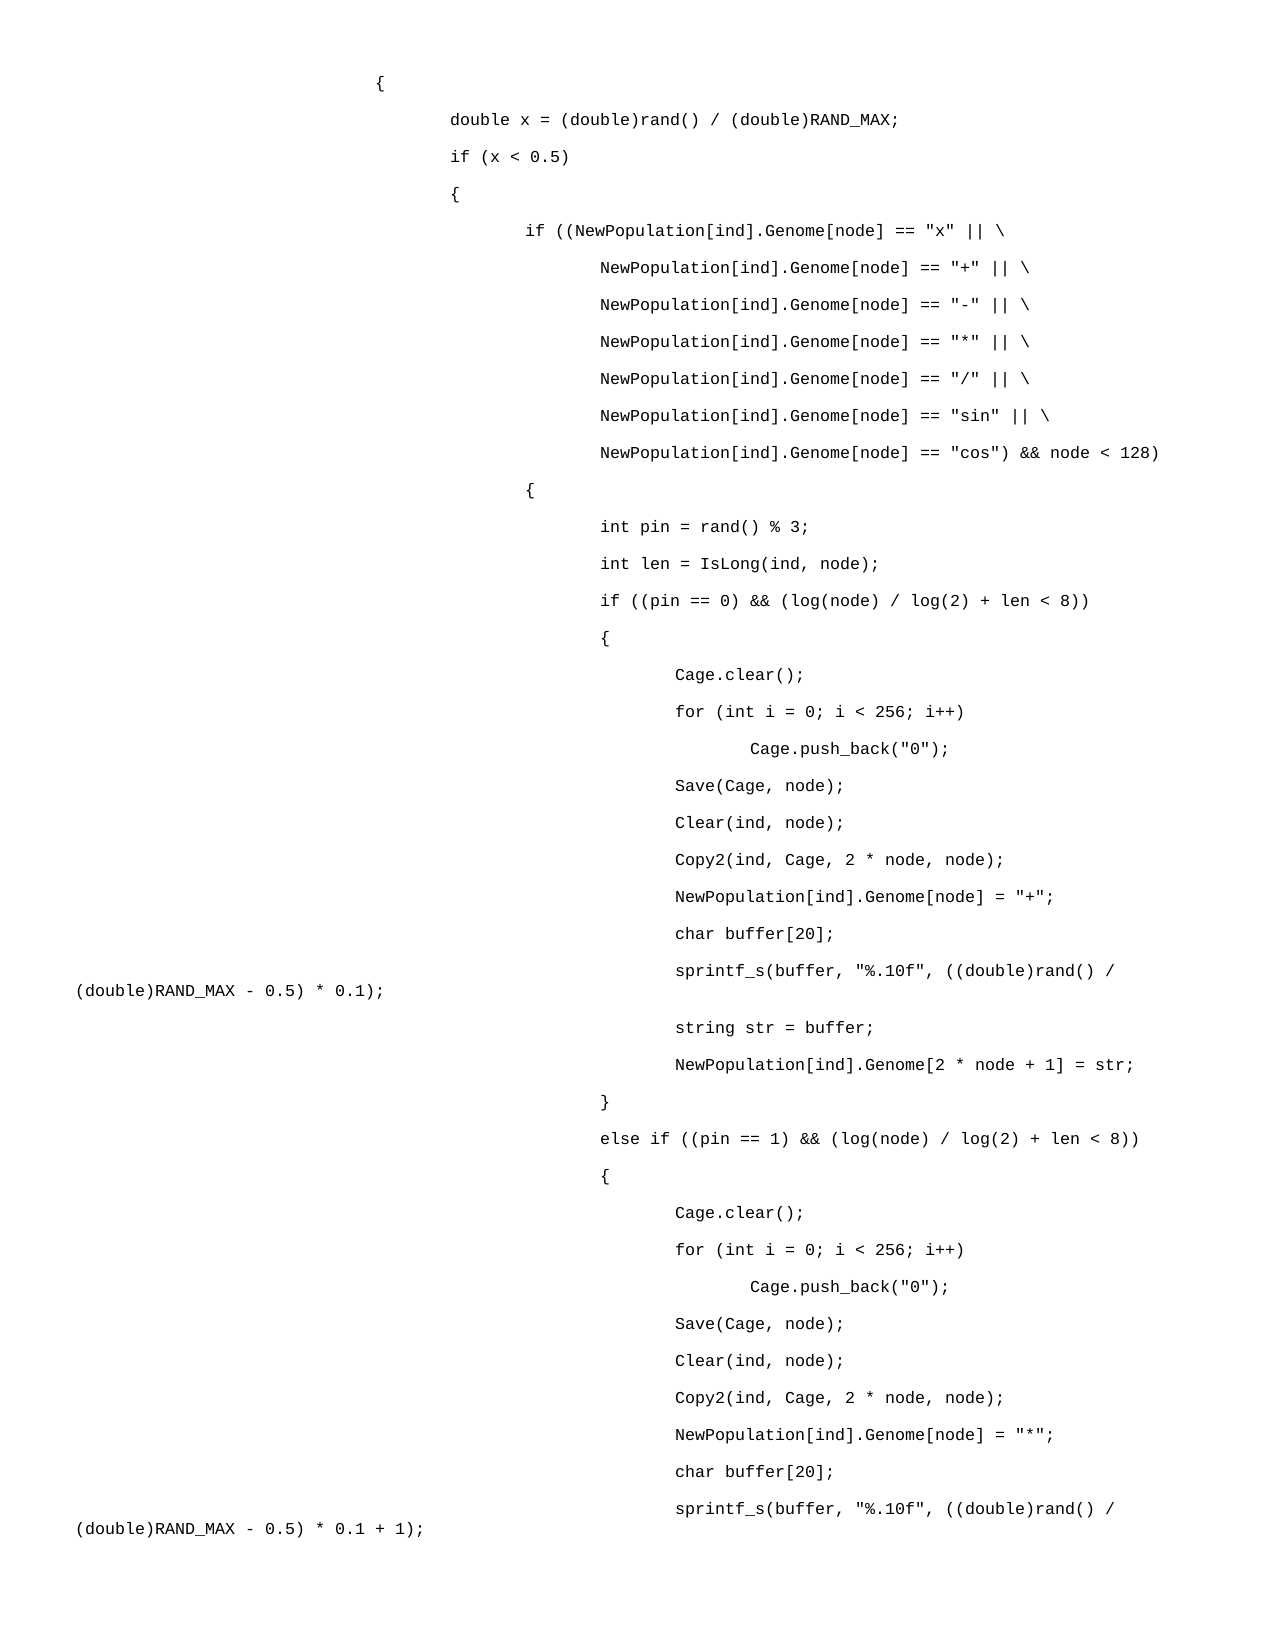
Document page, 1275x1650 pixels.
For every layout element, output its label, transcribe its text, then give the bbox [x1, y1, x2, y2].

text { [75, 75, 1200, 94]
text Cage.clear(); [75, 1205, 1200, 1223]
text { [75, 186, 1200, 205]
text NewPopulation[ind].Genome[node] == "sin" || \ [75, 408, 1200, 427]
text if ((pin == 0) && (log(node) / log(2) + len < 8)) [75, 593, 1200, 612]
text NewPopulation[ind].Genome[node] = "+"; [75, 888, 1200, 907]
text { [75, 630, 1200, 648]
text Cage.push_back("0"); [75, 741, 1200, 759]
text int len = IsLong(ind, node); [75, 556, 1200, 574]
text sprintf_s(buffer, "%.10f", ((double)rand() / (double)RAND_MAX - 0.5) * 0.1); [75, 962, 1200, 1002]
text double x = (double)rand() / (double)RAND_MAX; [75, 112, 1200, 131]
text { [75, 482, 1200, 501]
text NewPopulation[ind].Genome[2 * node + 1] = str; [75, 1057, 1200, 1076]
text Clear(ind, node); [75, 1353, 1200, 1371]
text sprintf_s(buffer, "%.10f", ((double)rand() / (double)RAND_MAX - 0.5) * 0.1 + 1); [75, 1501, 1200, 1540]
text NewPopulation[ind].Genome[node] == "/" || \ [75, 371, 1200, 390]
text NewPopulation[ind].Genome[node] == "-" || \ [75, 297, 1200, 316]
text Save(Cage, node); [75, 778, 1200, 796]
text } [75, 1094, 1200, 1113]
text for (int i = 0; i < 256; i++) [75, 1242, 1200, 1261]
text char buffer[20]; [75, 926, 1200, 944]
text Copy2(ind, Cage, 2 * node, node); [75, 852, 1200, 870]
text Save(Cage, node); [75, 1316, 1200, 1334]
text Cage.clear(); [75, 667, 1200, 686]
text Clear(ind, node); [75, 814, 1200, 833]
text else if ((pin == 1) && (log(node) / log(2) + len < 8)) [75, 1131, 1200, 1149]
text NewPopulation[ind].Genome[node] == "*" || \ [75, 334, 1200, 353]
text NewPopulation[ind].Genome[node] = "*"; [75, 1427, 1200, 1445]
text if ((NewPopulation[ind].Genome[node] == "x" || \ [75, 223, 1200, 242]
text string str = buffer; [75, 1020, 1200, 1039]
text Cage.push_back("0"); [75, 1279, 1200, 1297]
text NewPopulation[ind].Genome[node] == "+" || \ [75, 260, 1200, 279]
text Copy2(ind, Cage, 2 * node, node); [75, 1389, 1200, 1408]
text if (x < 0.5) [75, 149, 1200, 168]
text { [75, 1168, 1200, 1187]
text int pin = rand() % 3; [75, 519, 1200, 538]
text NewPopulation[ind].Genome[node] == "cos") && node < 128) [75, 445, 1200, 464]
text for (int i = 0; i < 256; i++) [75, 704, 1200, 722]
text char buffer[20]; [75, 1463, 1200, 1482]
